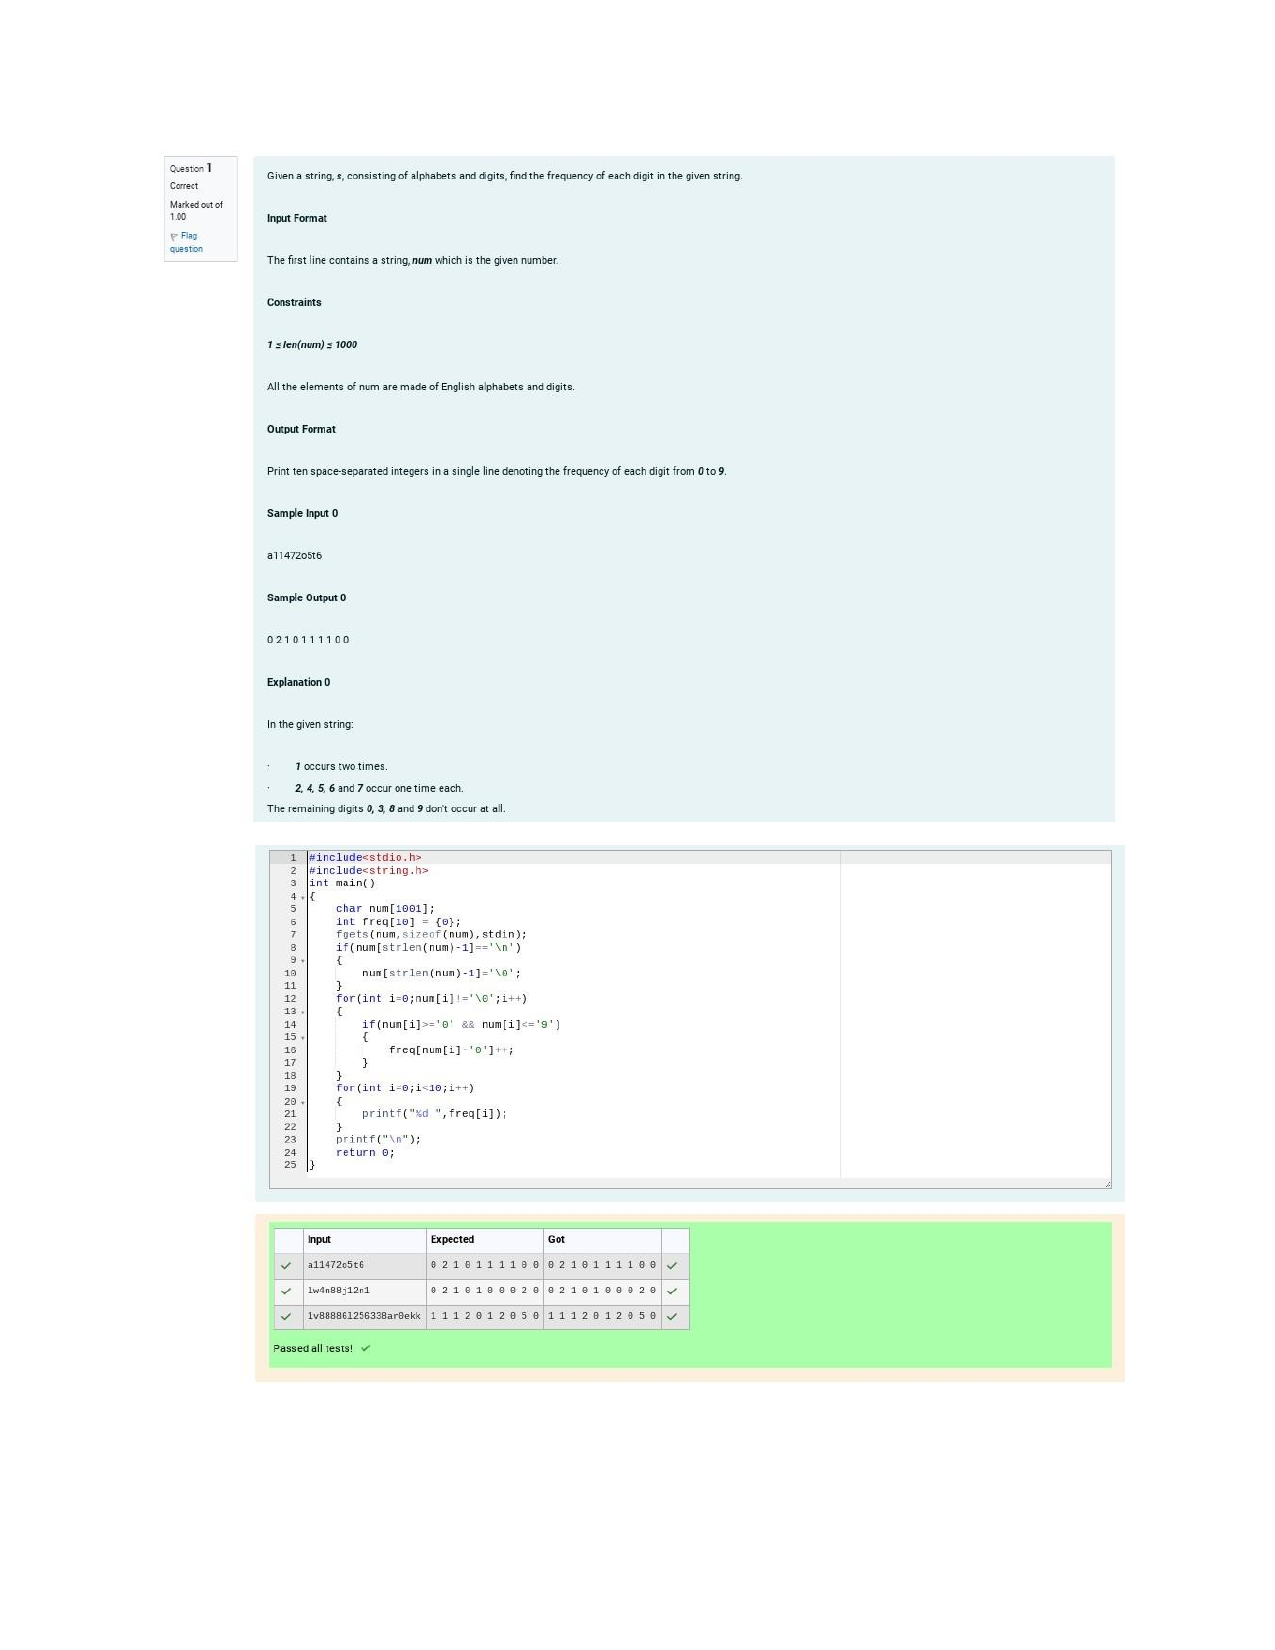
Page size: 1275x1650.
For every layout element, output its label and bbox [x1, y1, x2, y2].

picture [150, 150, 1125, 822]
picture [150, 845, 1125, 1384]
